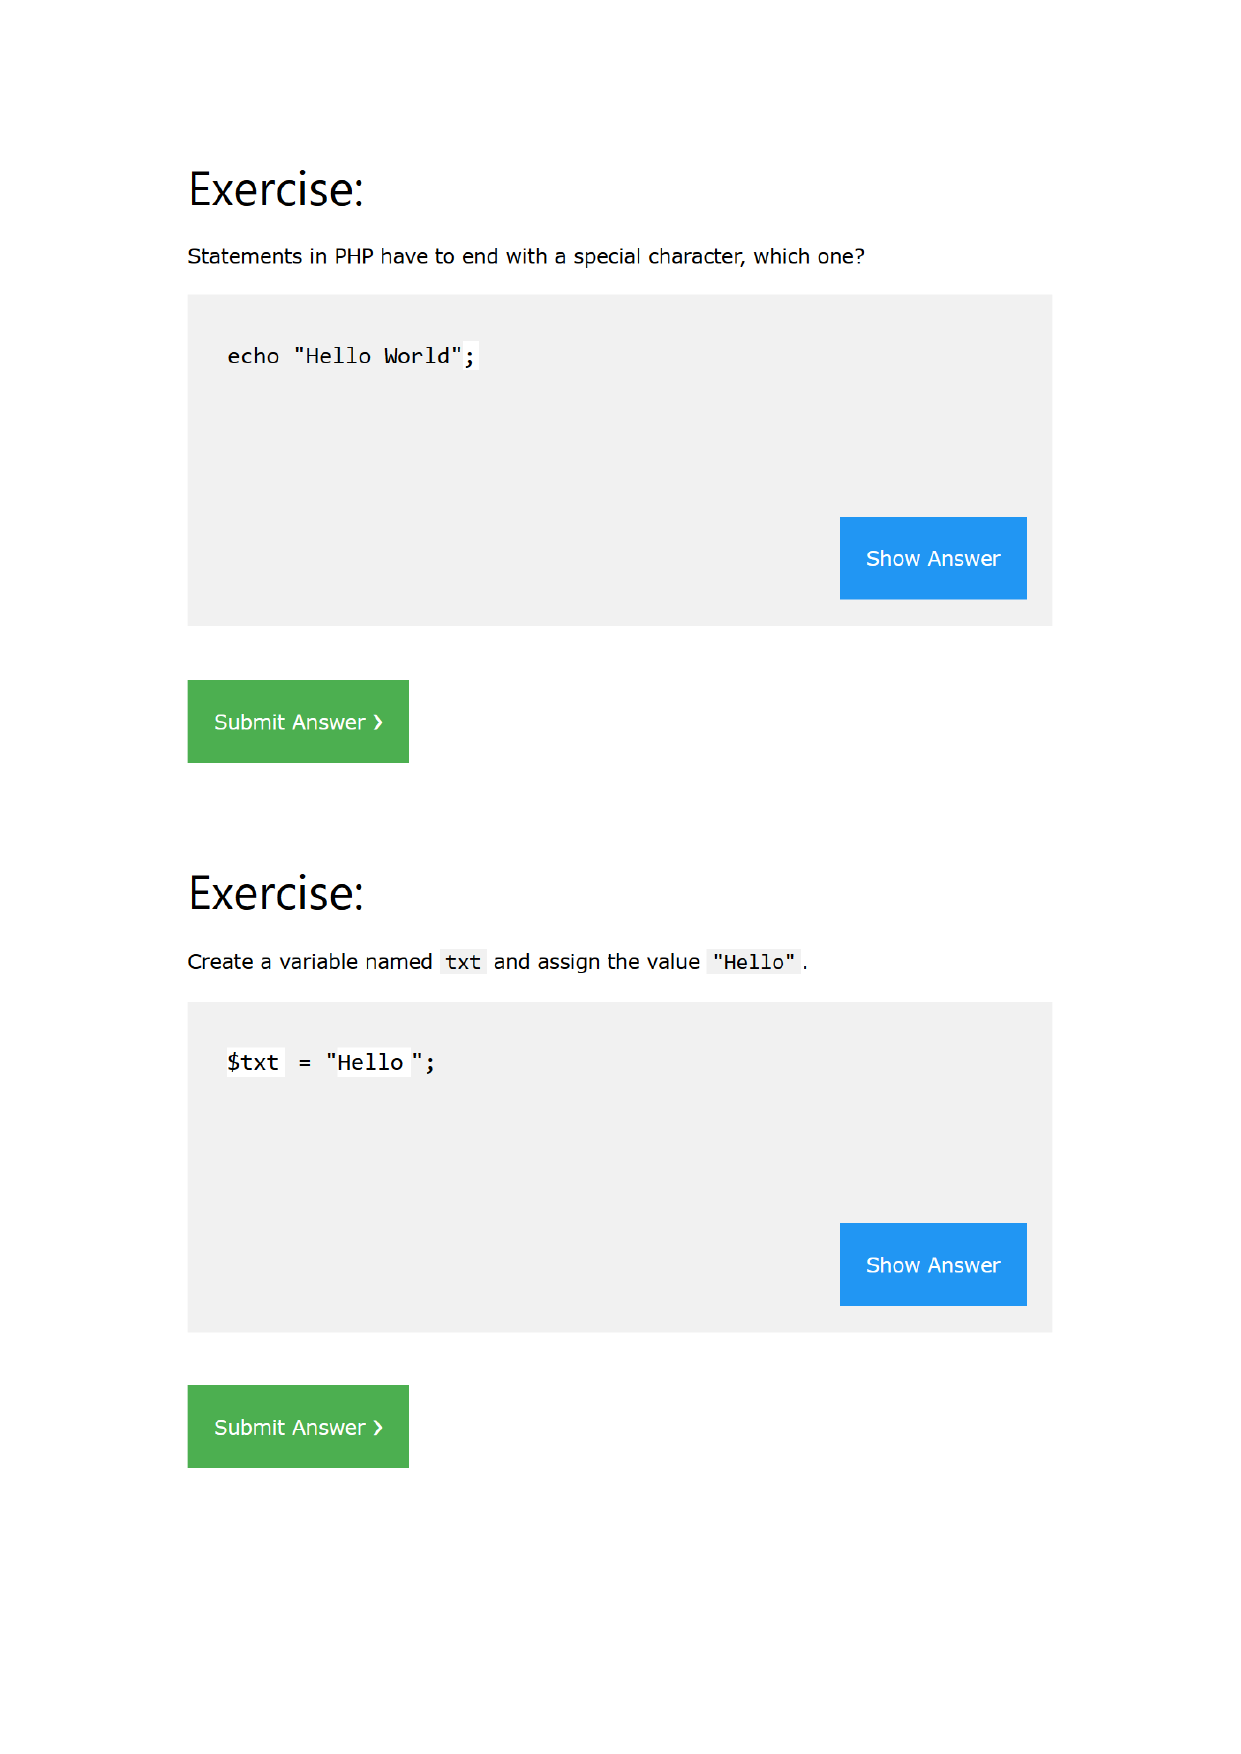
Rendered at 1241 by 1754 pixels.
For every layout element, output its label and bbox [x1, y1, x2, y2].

picture [187, 853, 1053, 1557]
picture [187, 150, 1053, 852]
